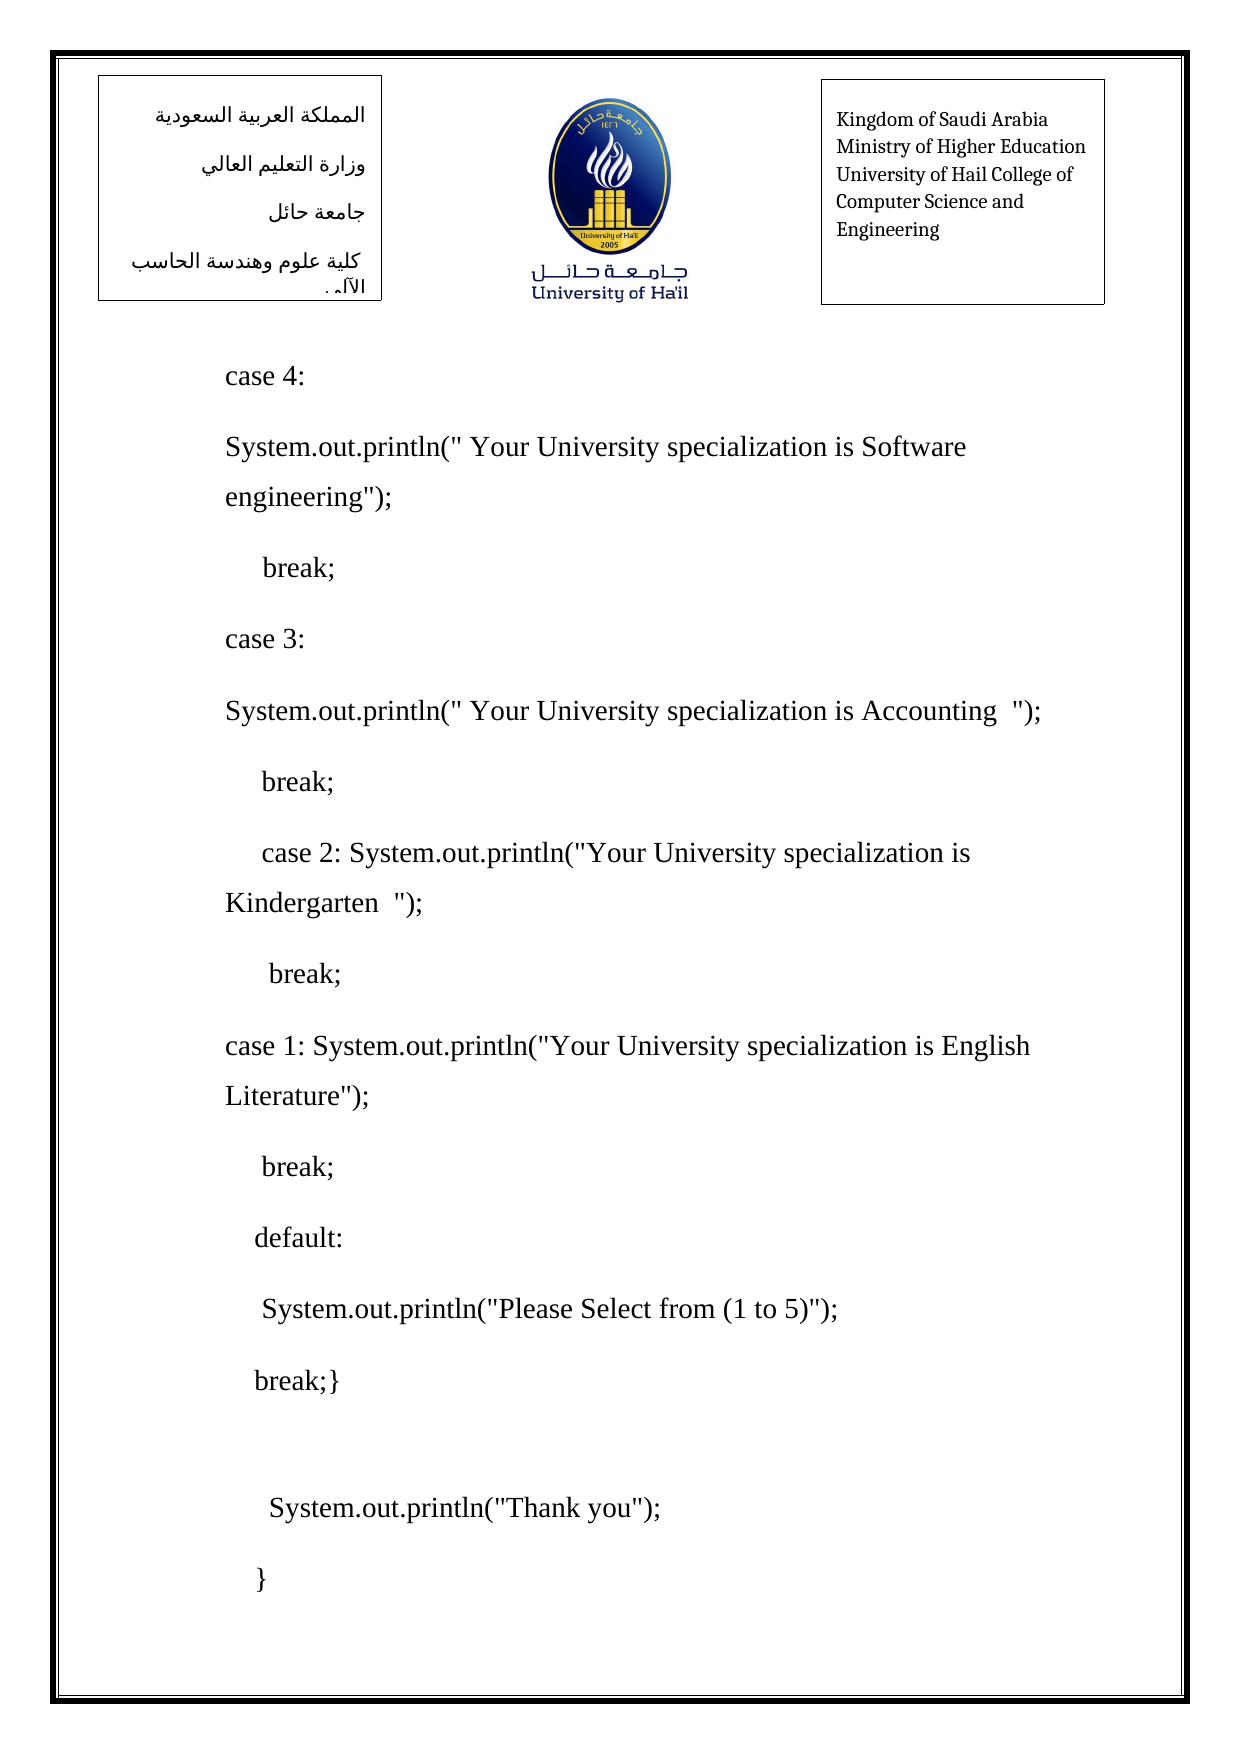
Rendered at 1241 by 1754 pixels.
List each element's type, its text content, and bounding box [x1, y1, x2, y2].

text System.out.println(" Your University specialization is Accounting "); [225, 693, 1053, 726]
text case 2: System.out.println("Your University specialization is Kindergarten "); [225, 835, 1053, 919]
text case 1: System.out.println("Your University specialization is English Literature"); [225, 1028, 1053, 1112]
text } [225, 1562, 1053, 1595]
text System.out.println("Please Select from (1 to 5)"); [225, 1291, 1053, 1325]
text System.out.println(" Your University specialization is Software engineering"); [225, 429, 1053, 513]
text case 4: [225, 358, 1053, 391]
text System.out.println("Thank you"); [225, 1491, 1053, 1524]
text default: [225, 1220, 1053, 1254]
text break; [225, 957, 1053, 990]
text break; [225, 551, 1053, 584]
picture [489, 94, 730, 310]
text case 3: [225, 622, 1053, 655]
text break;} [225, 1363, 1053, 1396]
text break; [225, 1149, 1053, 1183]
text break; [225, 764, 1053, 797]
